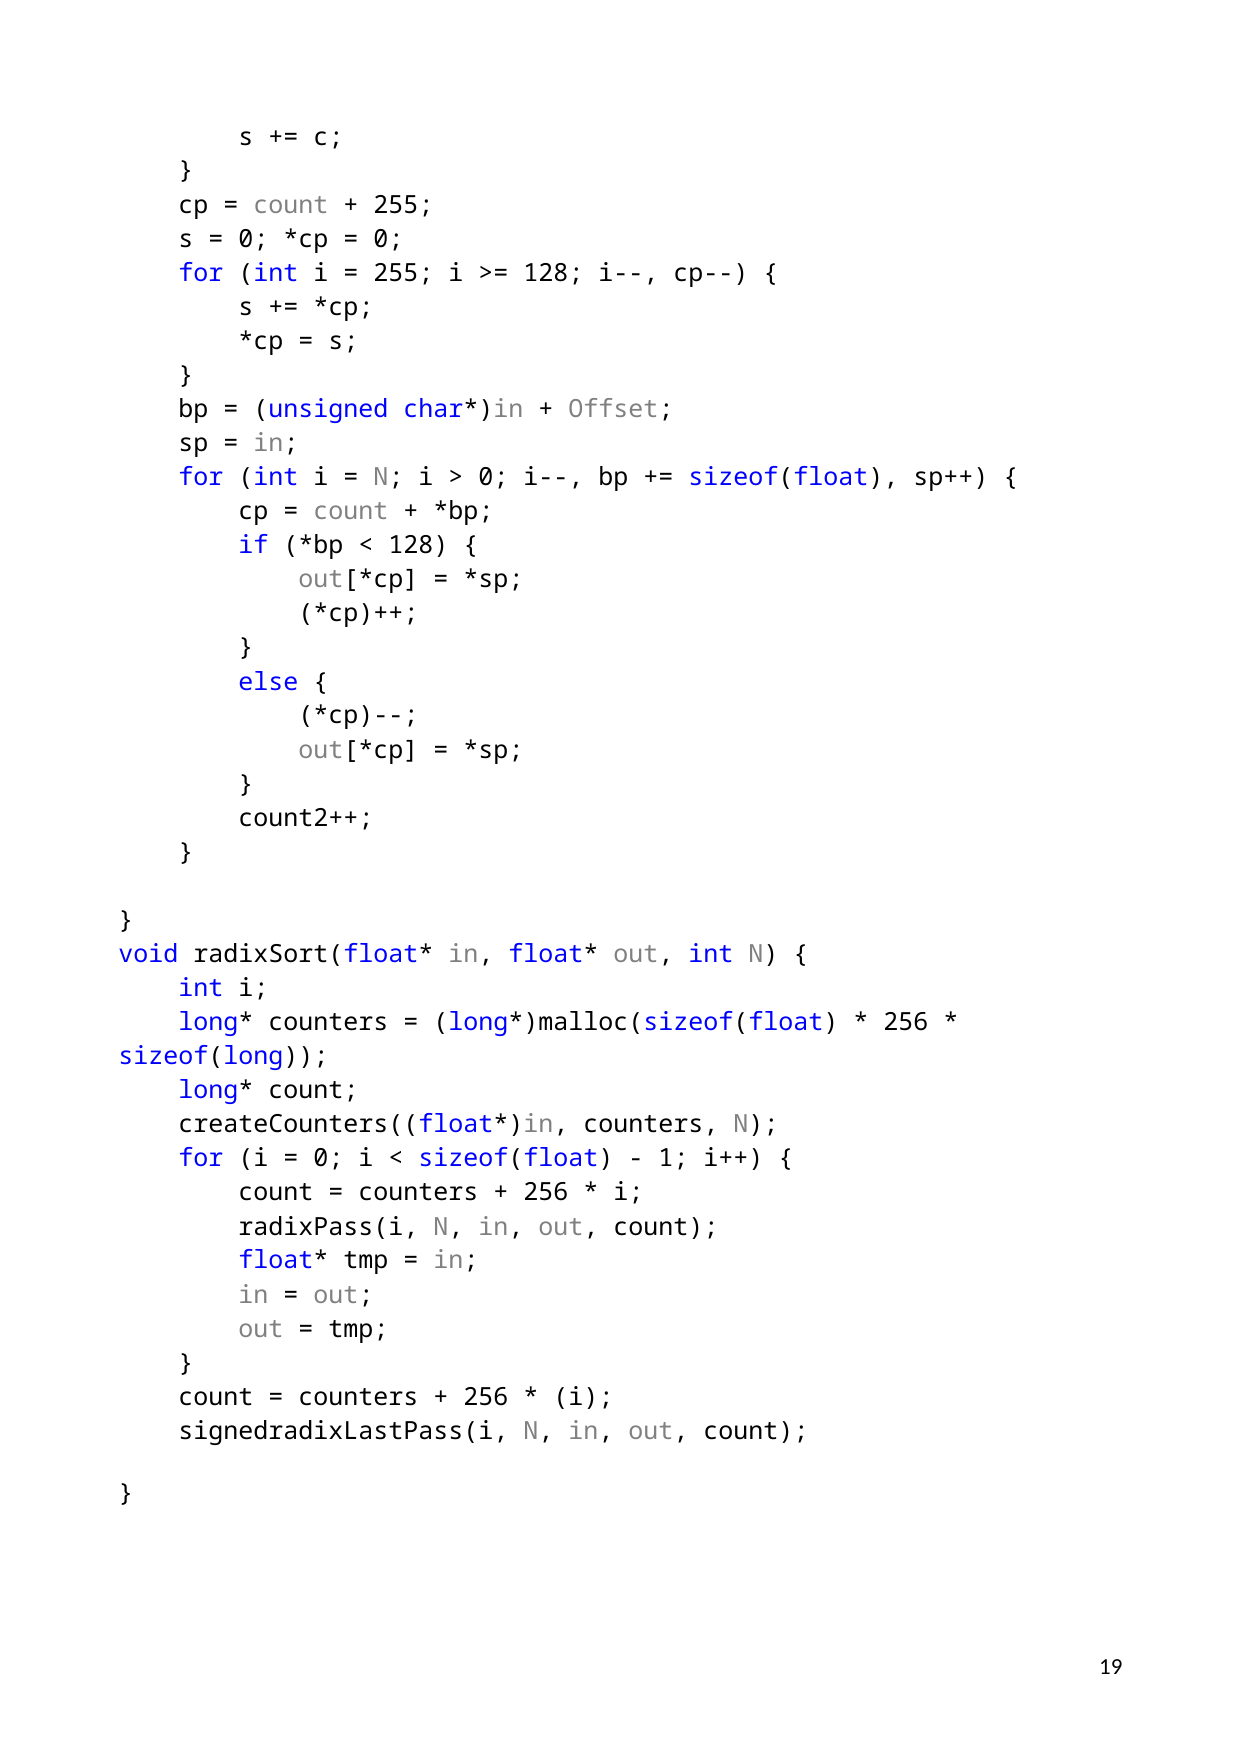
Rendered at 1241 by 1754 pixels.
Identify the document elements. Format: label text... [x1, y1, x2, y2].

text radixPass(i, N, in, out, count); [118, 1208, 1122, 1242]
text *cp = s; [118, 322, 1122, 357]
text long* count; [118, 1072, 1122, 1106]
text (*cp)--; [118, 697, 1122, 731]
text in = out; [118, 1276, 1122, 1310]
text } [118, 1474, 1122, 1509]
text sp = in; [118, 425, 1122, 459]
text count2++; [118, 799, 1122, 833]
text for (int i = N; i > 0; i--, bp += sizeof(float), sp++) { [118, 459, 1122, 493]
text signedradixLastPass(i, N, in, out, count); [118, 1412, 1122, 1447]
text } [118, 765, 1122, 799]
text int i; [118, 970, 1122, 1004]
text s += *cp; [118, 288, 1122, 322]
text float* tmp = in; [118, 1242, 1122, 1276]
text for (i = 0; i < sizeof(float) - 1; i++) { [118, 1140, 1122, 1174]
text else { [118, 663, 1122, 697]
text s = 0; *cp = 0; [118, 220, 1122, 254]
text for (int i = 255; i >= 128; i--, cp--) { [118, 254, 1122, 288]
text out = tmp; [118, 1310, 1122, 1344]
text } [118, 1344, 1122, 1378]
text cp = count + *bp; [118, 493, 1122, 527]
text count = counters + 256 * i; [118, 1174, 1122, 1208]
text long* counters = (long*)malloc(sizeof(float) * 256 * sizeof(long)); [118, 1004, 1122, 1072]
text bp = (unsigned char*)in + Offset; [118, 391, 1122, 425]
text cp = count + 255; [118, 186, 1122, 220]
text out[*cp] = *sp; [118, 561, 1122, 595]
text } [118, 902, 1122, 936]
text } [118, 152, 1122, 186]
text void radixSort(float* in, float* out, int N) { [118, 936, 1122, 970]
text if (*bp < 128) { [118, 527, 1122, 561]
text } [118, 629, 1122, 663]
text s += c; [118, 118, 1122, 152]
text } [118, 833, 1122, 867]
text createCounters((float*)in, counters, N); [118, 1106, 1122, 1140]
text count = counters + 256 * (i); [118, 1378, 1122, 1412]
text out[*cp] = *sp; [118, 731, 1122, 765]
text (*cp)++; [118, 595, 1122, 629]
text } [118, 357, 1122, 391]
